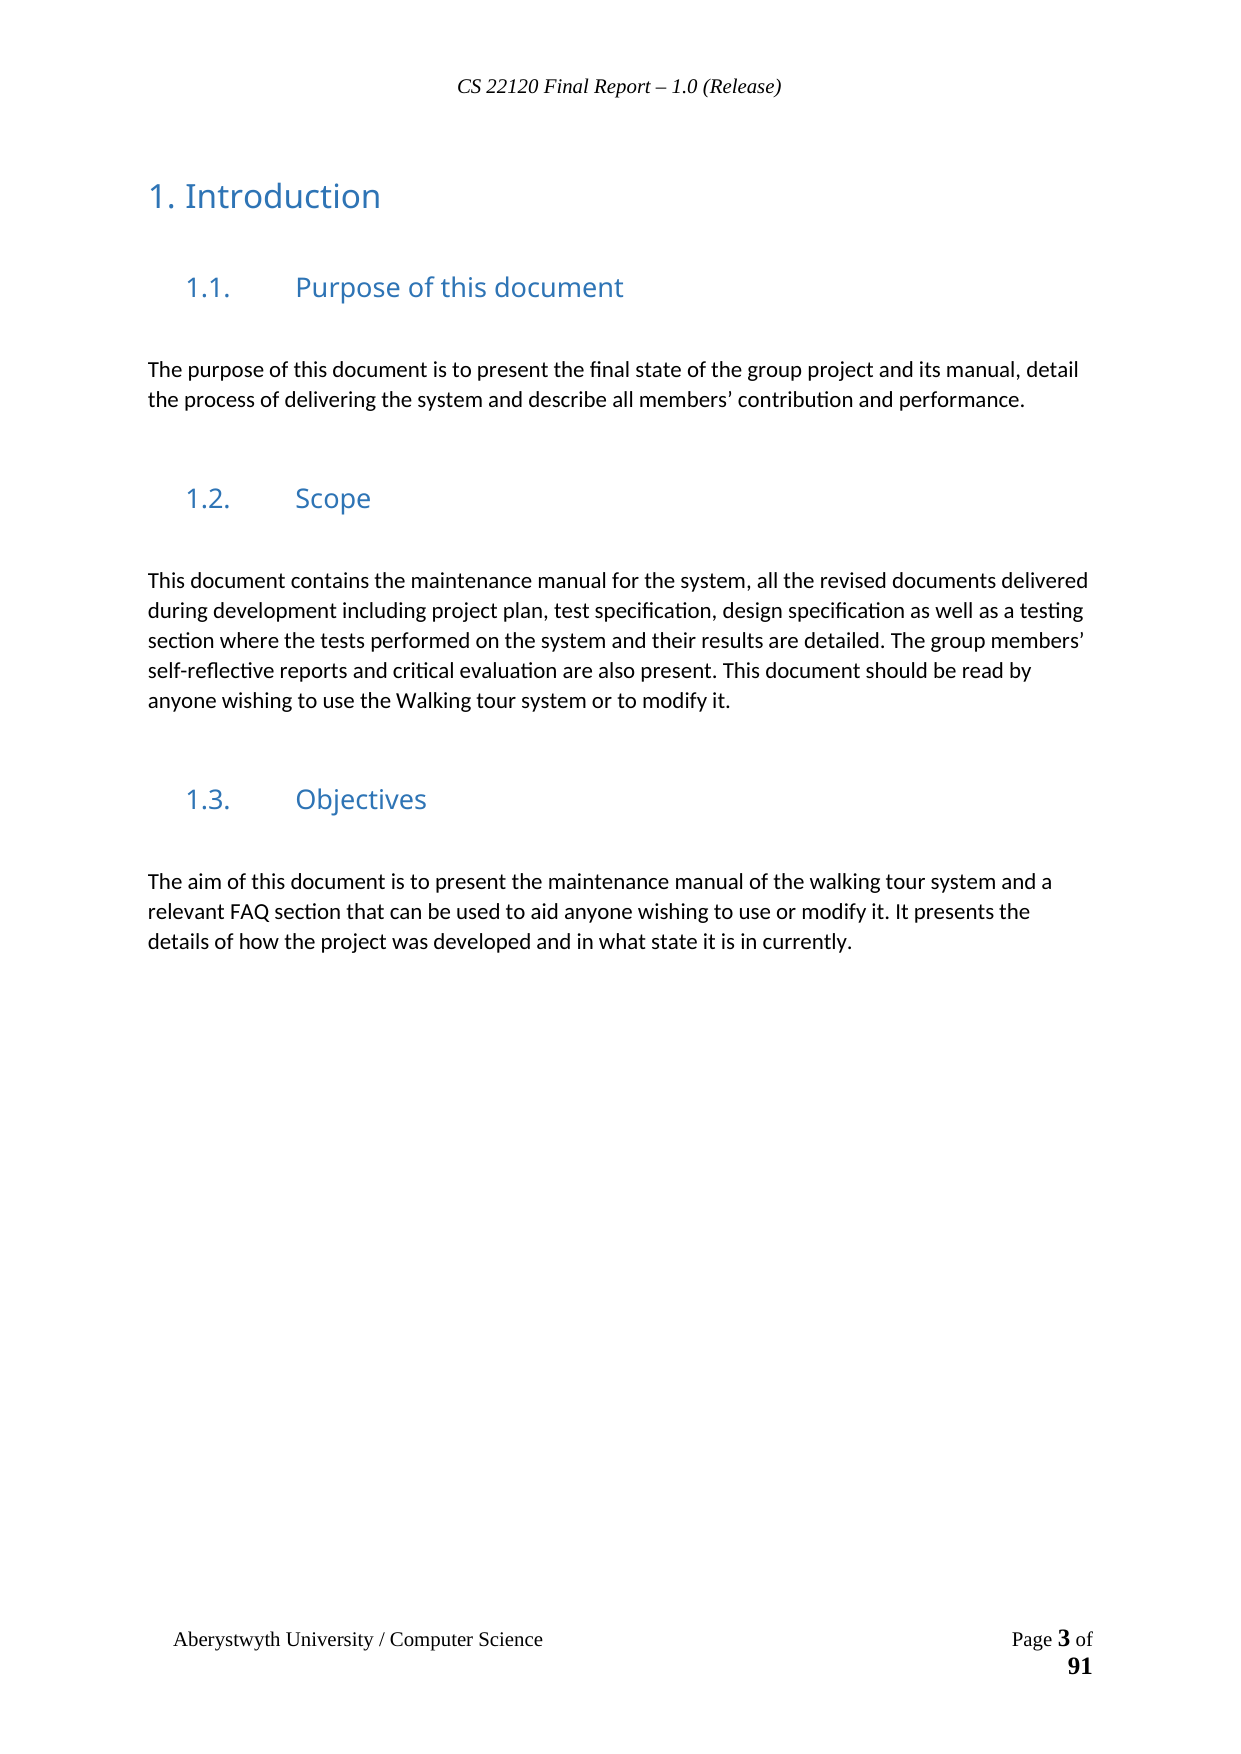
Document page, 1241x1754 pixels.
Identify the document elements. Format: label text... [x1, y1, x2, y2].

subtitle Objectives [185, 780, 1093, 817]
text The purpose of this document is to present the final state of the group project and its manual, detail the process of delivering the system and describe all members’ contribution and performance. [148, 355, 1093, 413]
subtitle Scope [185, 479, 1093, 516]
text The aim of this document is to present the maintenance manual of the walking tour system and a relevant FAQ section that can be used to aid anyone wishing to use or modify it. It presents the details of how the project was developed and in what state it is in currently. [148, 867, 1093, 955]
subtitle Introduction [148, 173, 1093, 218]
subtitle Purpose of this document [185, 268, 1093, 305]
text This document contains the maintenance manual for the system, all the revised documents delivered during development including project plan, test specification, design specification as well as a testing section where the tests performed on the system and their results are detailed. The group members’ self-reflective reports and critical evaluation are also present. This document should be read by anyone wishing to use the Walking tour system or to modify it. [148, 566, 1093, 714]
